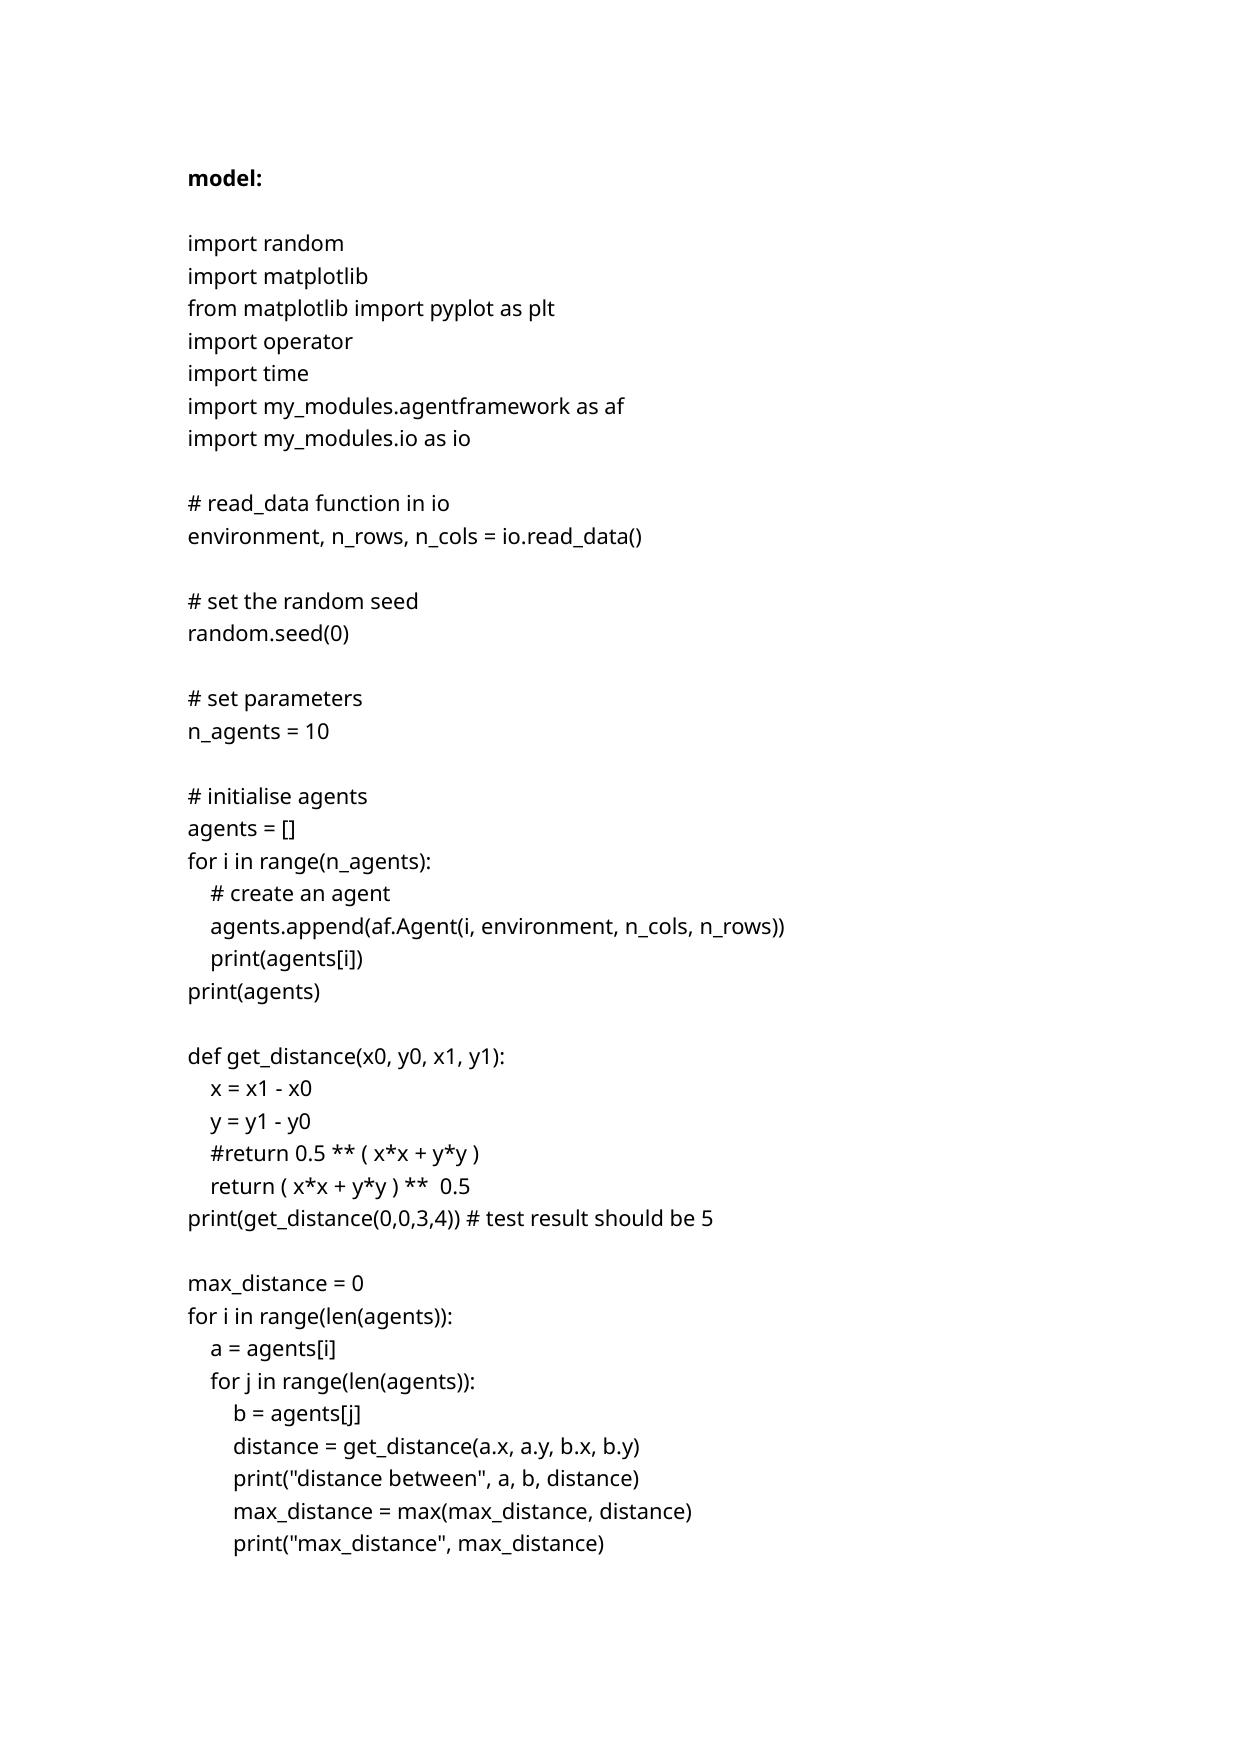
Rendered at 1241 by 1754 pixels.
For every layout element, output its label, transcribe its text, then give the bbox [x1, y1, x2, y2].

text x = x1 - x0 [187, 1072, 1053, 1104]
text # read_data function in io [187, 487, 1053, 519]
text print(get_distance(0,0,3,4)) # test result should be 5 [187, 1202, 1053, 1234]
text for i in range(len(agents)): [187, 1299, 1053, 1332]
text import operator [187, 324, 1053, 357]
text # set parameters [187, 682, 1053, 714]
text return ( x*x + y*y ) ** 0.5 [187, 1169, 1053, 1202]
text for j in range(len(agents)): [187, 1364, 1053, 1397]
text a = agents[i] [187, 1332, 1053, 1364]
text print(agents) [187, 974, 1053, 1007]
text max_distance = max(max_distance, distance) [187, 1494, 1053, 1527]
text print(agents[i]) [187, 942, 1053, 974]
text random.seed(0) [187, 617, 1053, 649]
text environment, n_rows, n_cols = io.read_data() [187, 519, 1053, 552]
text # create an agent [187, 877, 1053, 909]
text print("max_distance", max_distance) [187, 1527, 1053, 1559]
text import matplotlib [187, 259, 1053, 292]
text # initialise agents [187, 779, 1053, 812]
text agents.append(af.Agent(i, environment, n_cols, n_rows)) [187, 909, 1053, 942]
text distance = get_distance(a.x, a.y, b.x, b.y) [187, 1429, 1053, 1462]
text def get_distance(x0, y0, x1, y1): [187, 1039, 1053, 1072]
text #return 0.5 ** ( x*x + y*y ) [187, 1137, 1053, 1169]
text # set the random seed [187, 584, 1053, 617]
text agents = [] [187, 812, 1053, 844]
text n_agents = 10 [187, 714, 1053, 747]
text model: [187, 162, 1053, 194]
text import random [187, 227, 1053, 259]
text from matplotlib import pyplot as plt [187, 292, 1053, 324]
text import my_modules.agentframework as af [187, 389, 1053, 422]
text y = y1 - y0 [187, 1104, 1053, 1137]
text import my_modules.io as io [187, 422, 1053, 454]
text b = agents[j] [187, 1397, 1053, 1429]
text import time [187, 357, 1053, 389]
text max_distance = 0 [187, 1267, 1053, 1299]
text print("distance between", a, b, distance) [187, 1462, 1053, 1494]
text for i in range(n_agents): [187, 844, 1053, 877]
